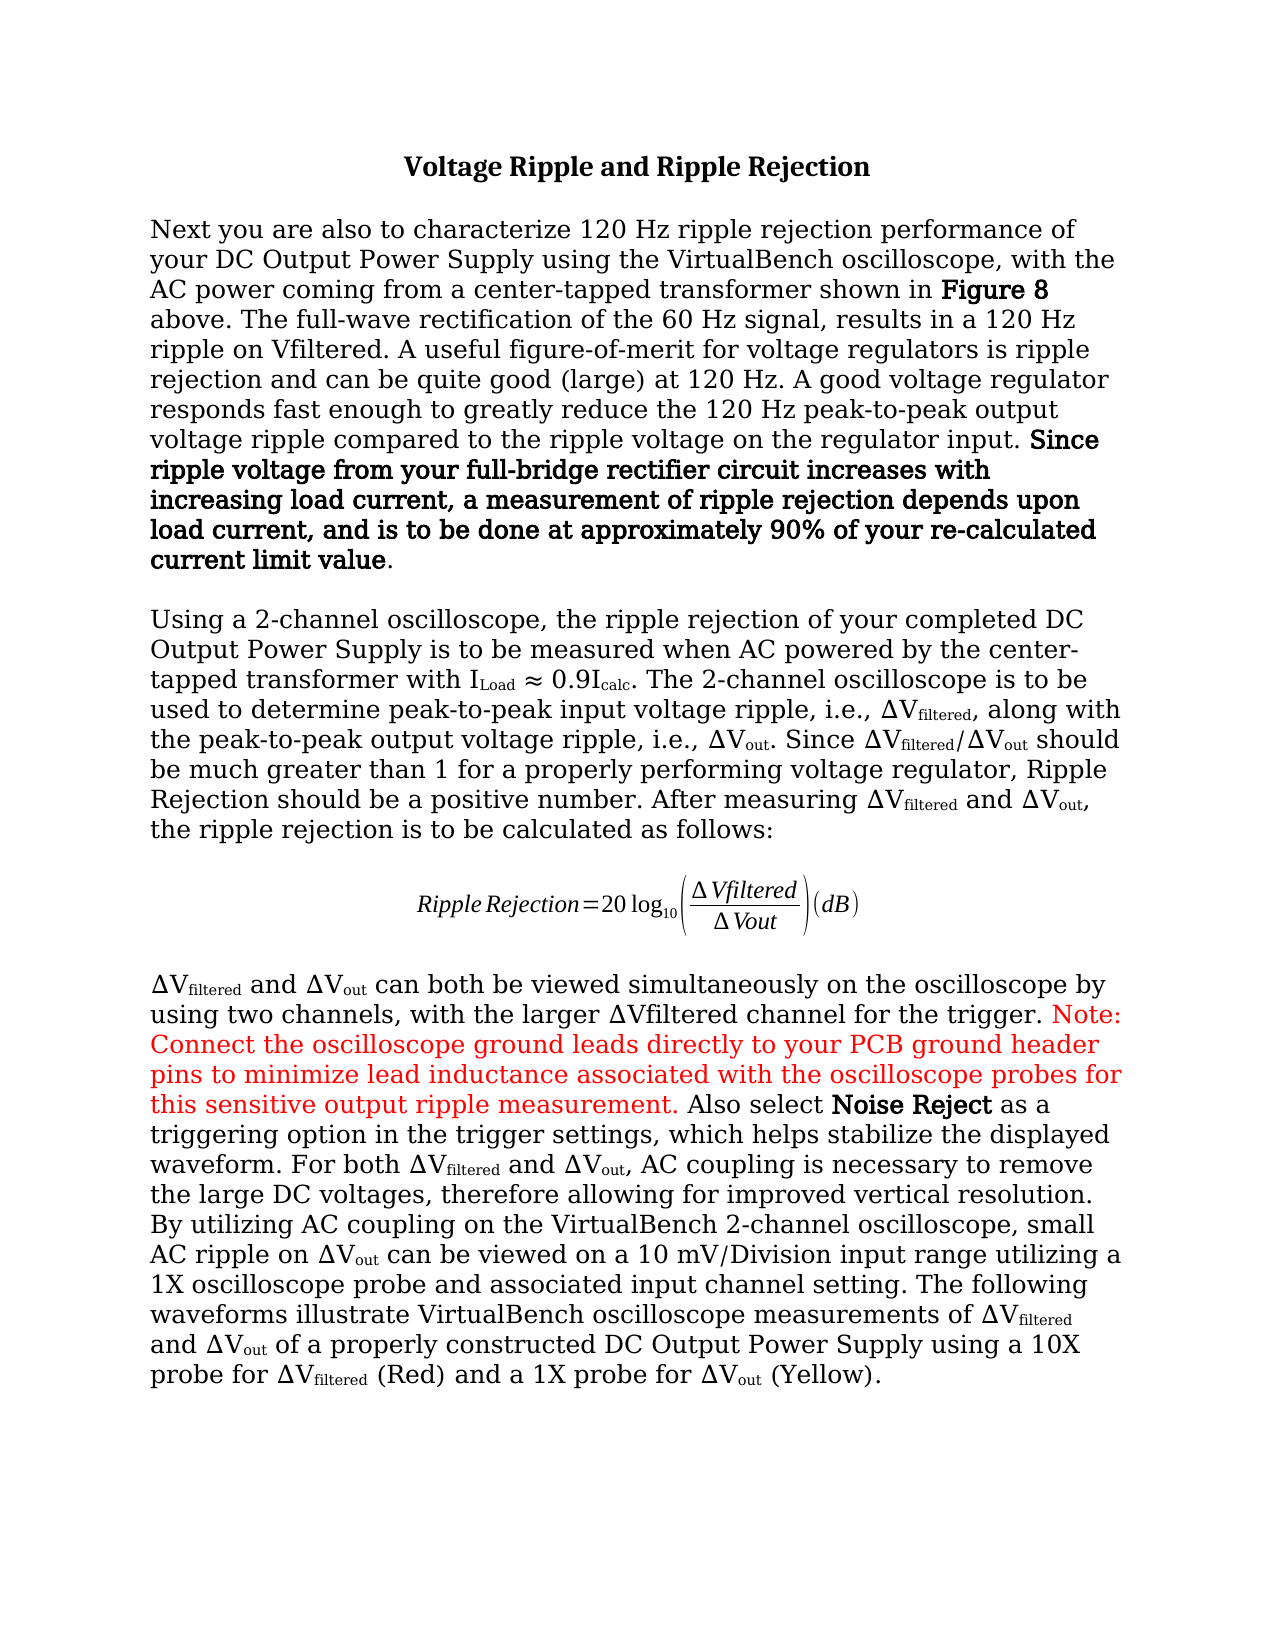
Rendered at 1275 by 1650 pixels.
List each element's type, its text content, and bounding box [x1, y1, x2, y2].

subtitle Voltage Ripple and Ripple Rejection [150, 150, 1125, 183]
text ∆Vfiltered and ∆Vout can both be viewed simultaneously on the oscilloscope by using two channels, with the larger ∆Vfiltered channel for the trigger. Note: Connect the oscilloscope ground leads directly to your PCB ground header pins to minimize lead inductance associated with the oscilloscope probes for this sensitive output ripple measurement. Also select Noise Reject as a triggering option in the trigger settings, which helps stabilize the displayed waveform. For both ∆Vfiltered and ∆Vout, AC coupling is necessary to remove the large DC voltages, therefore allowing for improved vertical resolution. By utilizing AC coupling on the VirtualBench 2-channel oscilloscope, small AC ripple on ∆Vout can be viewed on a 10 mV/Division input range utilizing a 1X oscilloscope probe and associated input channel setting. The following waveforms illustrate VirtualBench oscilloscope measurements of ∆Vfiltered and ∆Vout of a properly constructed DC Output Power Supply using a 10X probe for ∆Vfiltered (Red) and a 1X probe for ∆Vout (Yellow). [150, 968, 1125, 1388]
text Using a 2-channel oscilloscope, the ripple rejection of your completed DC Output Power Supply is to be measured when AC powered by the center-tapped transformer with ILoad ≈ 0.9Icalc. The 2-channel oscilloscope is to be used to determine peak-to-peak input voltage ripple, i.e., ∆Vfiltered, along with the peak-to-peak output voltage ripple, i.e., ∆Vout. Since ∆Vfiltered/∆Vout should be much greater than 1 for a properly performing voltage regulator, Ripple Rejection should be a positive number. After measuring ∆Vfiltered and ∆Vout, the ripple rejection is to be calculated as follows: [150, 603, 1125, 843]
text Next you are also to characterize 120 Hz ripple rejection performance of your DC Output Power Supply using the VirtualBench oscilloscope, with the AC power coming from a center-tapped transformer shown in Figure 8 above. The full-wave rectification of the 60 Hz signal, results in a 120 Hz ripple on Vfiltered. A useful figure-of-merit for voltage regulators is ripple rejection and can be quite good (large) at 120 Hz. A good voltage regulator responds fast enough to greatly reduce the 120 Hz peak-to-peak output voltage ripple compared to the ripple voltage on the regulator input. Since ripple voltage from your full-bridge rectifier circuit increases with increasing load current, a measurement of ripple rejection depends upon load current, and is to be done at approximately 90% of your re-calculated current limit value. [150, 213, 1125, 573]
